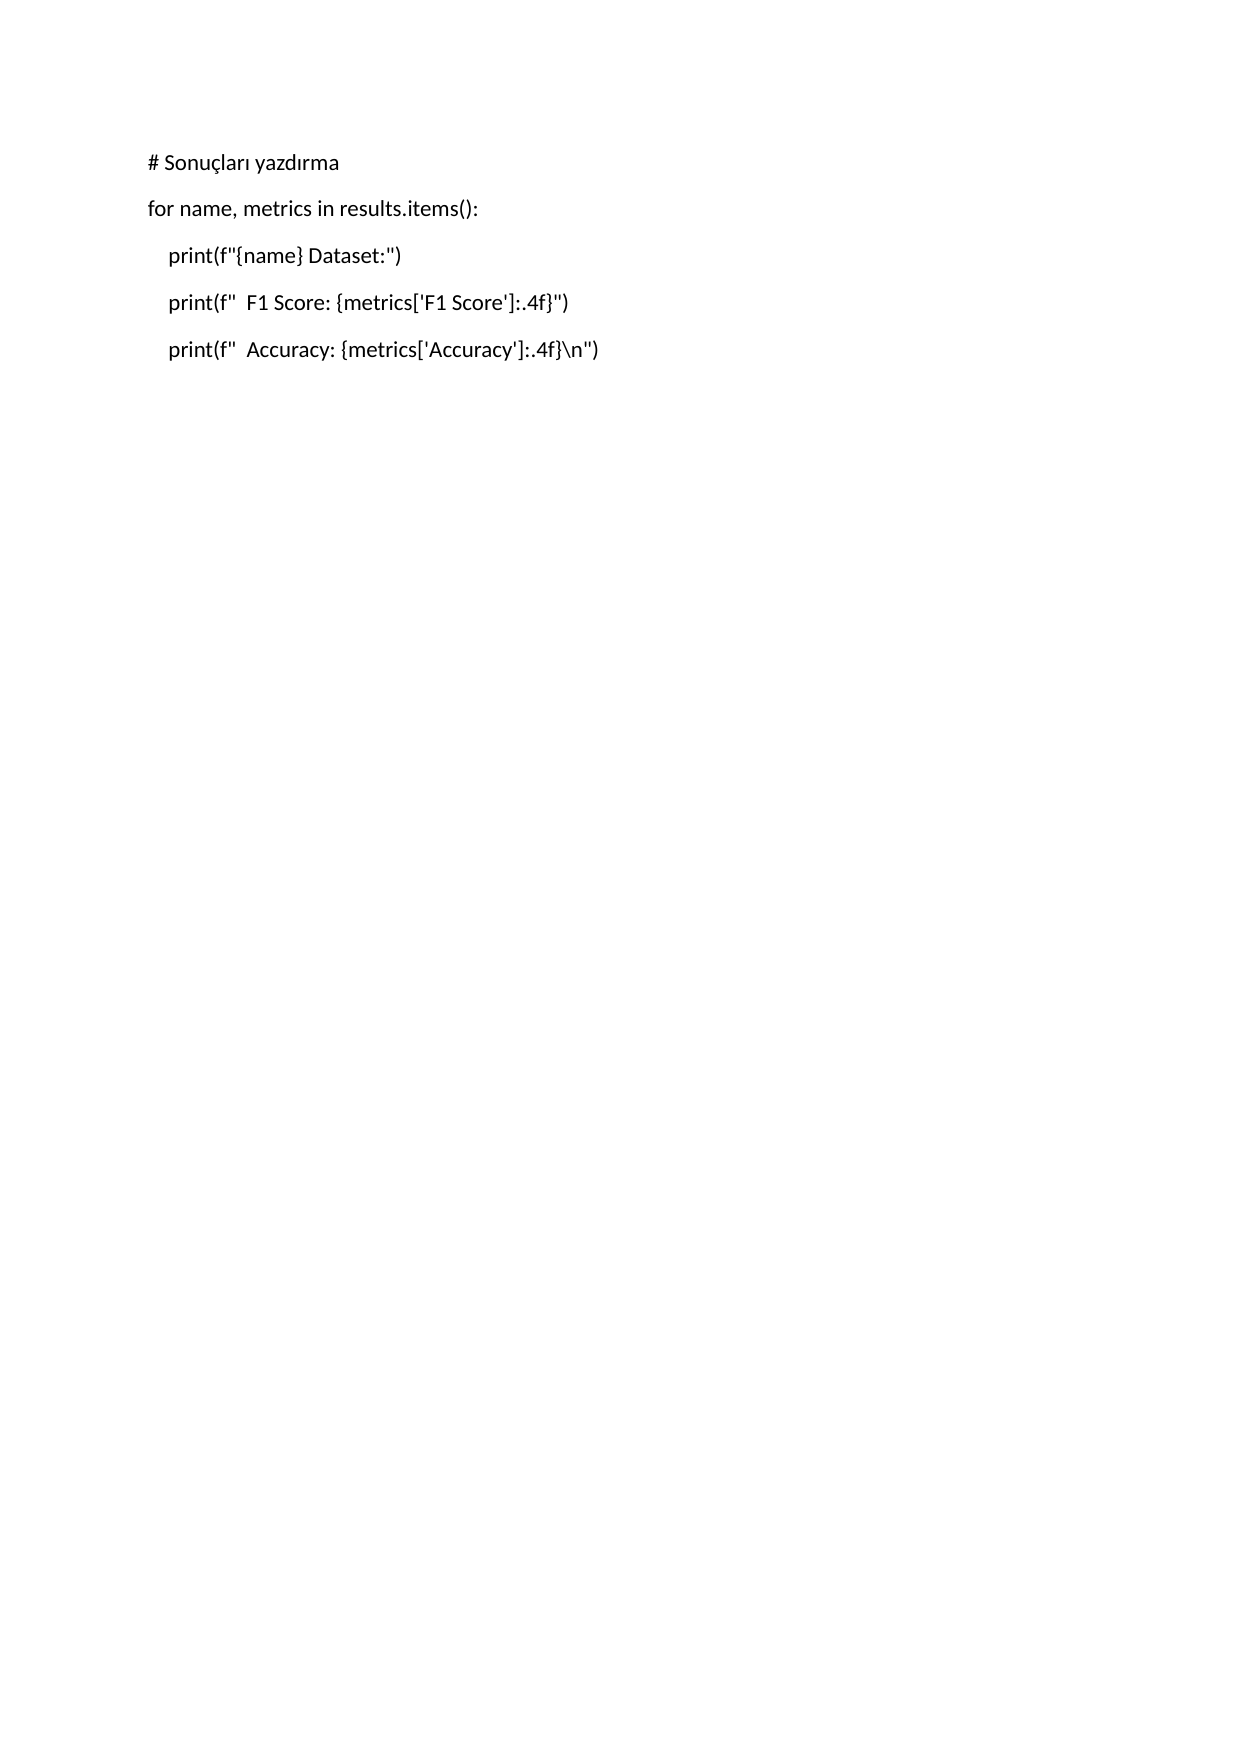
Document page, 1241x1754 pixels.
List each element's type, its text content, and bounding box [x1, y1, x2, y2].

text print(f" F1 Score: {metrics['F1 Score']:.4f}") [148, 288, 1093, 316]
text for name, metrics in results.items(): [148, 194, 1093, 222]
text print(f"{name} Dataset:") [148, 241, 1093, 269]
text # Sonuçları yazdırma [148, 148, 1093, 176]
text print(f" Accuracy: {metrics['Accuracy']:.4f}\n") [148, 335, 1093, 363]
